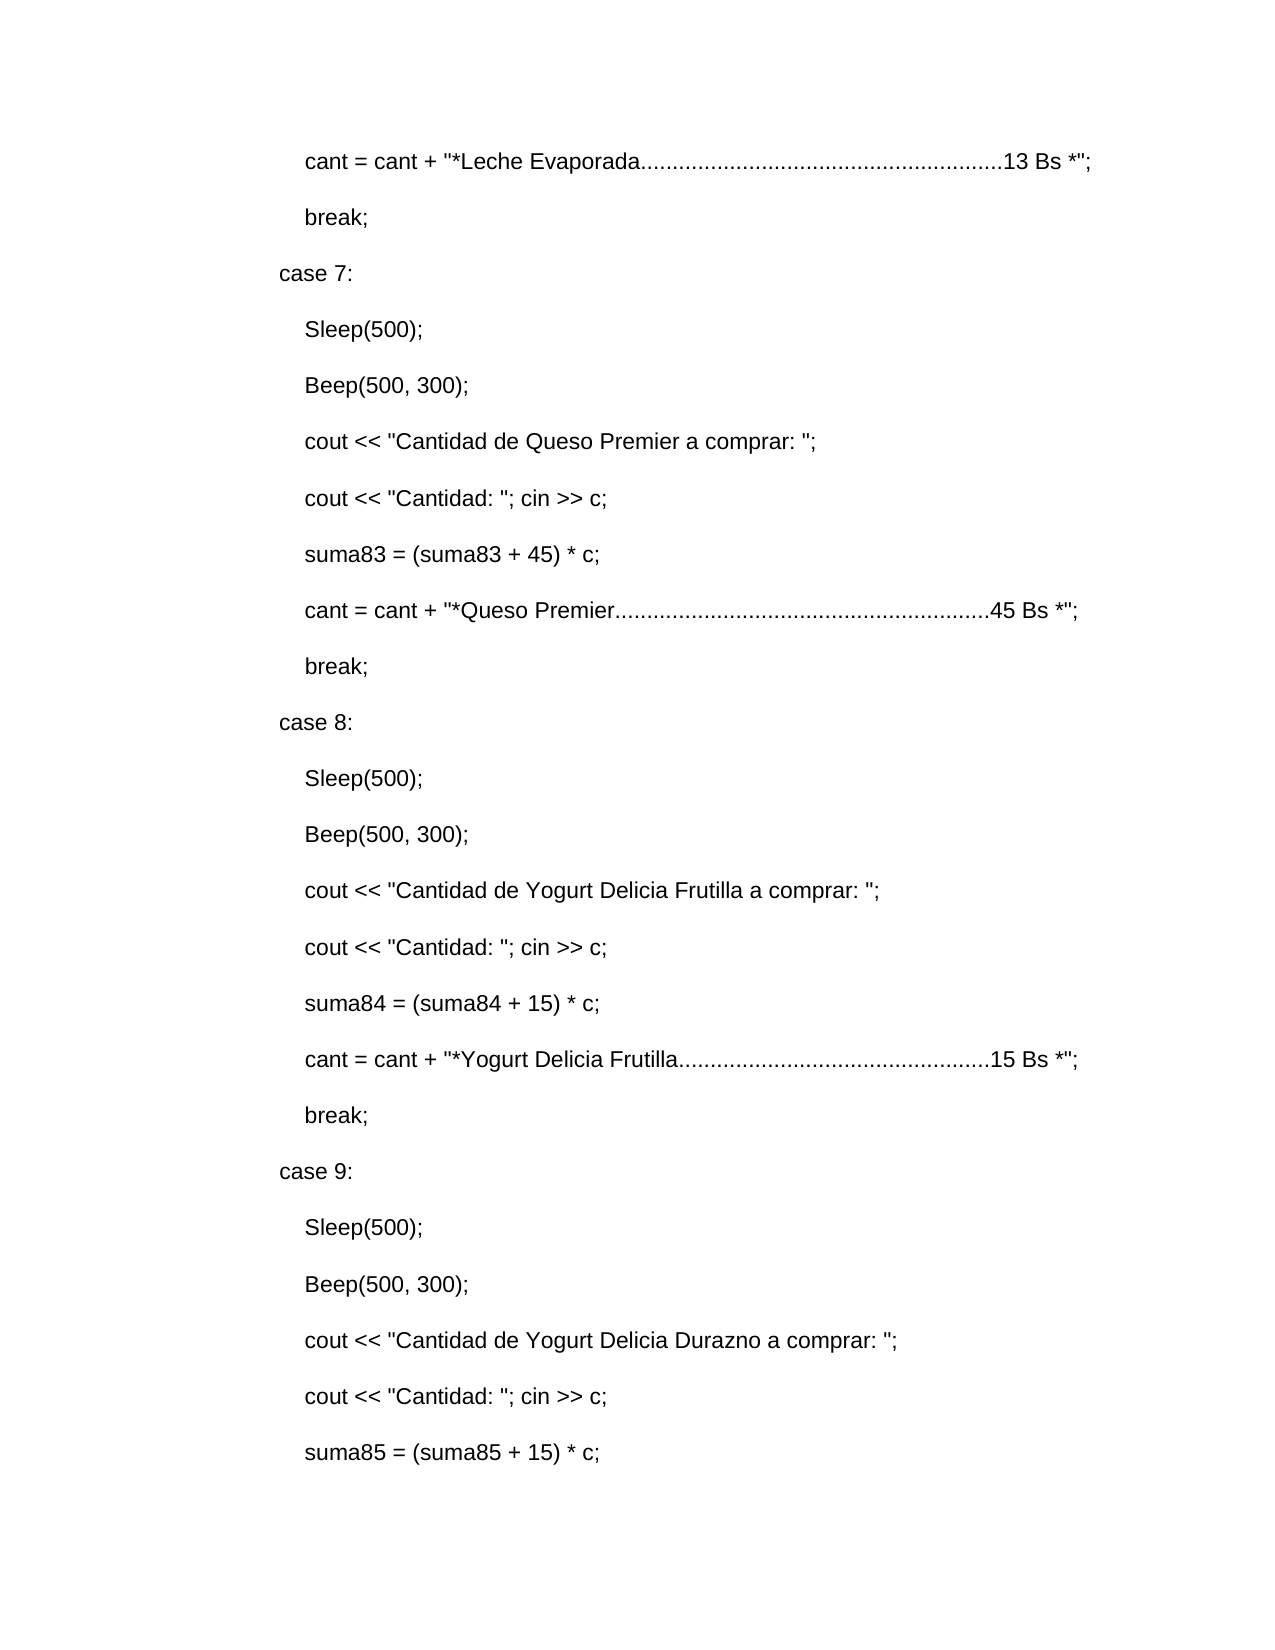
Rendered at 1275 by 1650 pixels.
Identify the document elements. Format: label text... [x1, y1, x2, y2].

text suma84 = (suma84 + 15) * c; [177, 990, 1098, 1016]
text cout << "Cantidad: "; cin >> c; [177, 934, 1098, 960]
text Sleep(500); [177, 1214, 1098, 1241]
text Sleep(500); [177, 316, 1098, 342]
text suma83 = (suma83 + 45) * c; [177, 541, 1098, 567]
text case 9: [177, 1158, 1098, 1184]
text Beep(500, 300); [177, 372, 1098, 398]
text break; [177, 1102, 1098, 1128]
text break; [177, 653, 1098, 679]
text Beep(500, 300); [177, 1271, 1098, 1297]
text cout << "Cantidad: "; cin >> c; [177, 1383, 1098, 1409]
text case 7: [177, 260, 1098, 286]
text cout << "Cantidad: "; cin >> c; [177, 484, 1098, 511]
text case 8: [177, 709, 1098, 735]
text break; [177, 204, 1098, 230]
text Beep(500, 300); [177, 821, 1098, 848]
text Sleep(500); [177, 765, 1098, 792]
text cant = cant + "*Leche Evaporada.........................................................13 Bs *"; [177, 148, 1098, 174]
text cout << "Cantidad de Queso Premier a comprar: "; [177, 428, 1098, 455]
text cant = cant + "*Queso Premier...........................................................45 Bs *"; [177, 597, 1098, 623]
text cout << "Cantidad de Yogurt Delicia Durazno a comprar: "; [177, 1327, 1098, 1353]
text suma85 = (suma85 + 15) * c; [177, 1439, 1098, 1465]
text cout << "Cantidad de Yogurt Delicia Frutilla a comprar: "; [177, 877, 1098, 904]
text cant = cant + "*Yogurt Delicia Frutilla.................................................15 Bs *"; [177, 1046, 1098, 1072]
